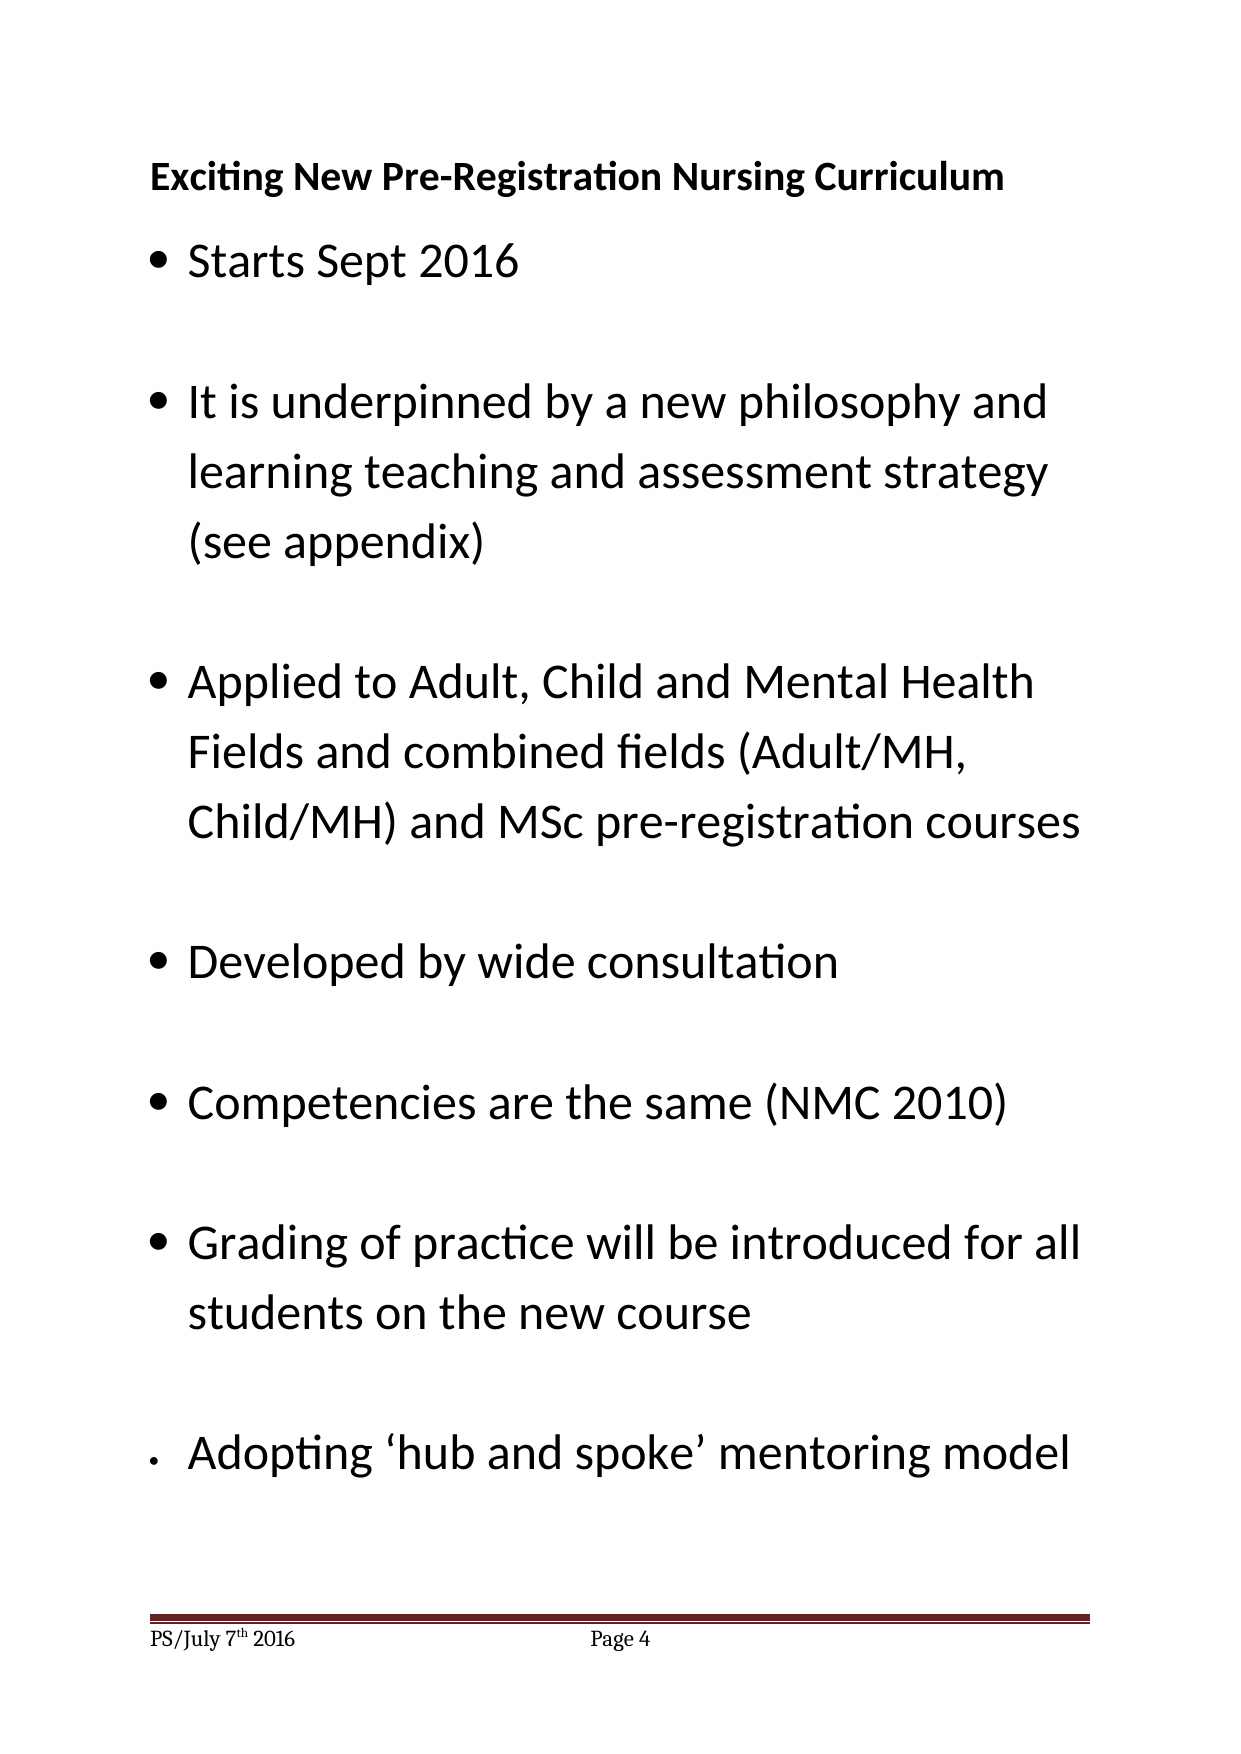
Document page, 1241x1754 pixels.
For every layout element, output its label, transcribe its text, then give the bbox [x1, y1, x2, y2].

list Applied to Adult, Child and Mental Health Fields and combined fields (Adult/MH, Child/MH) and MSc pre-registration courses [150, 650, 1090, 851]
list Developed by wide consultation [150, 930, 1090, 991]
list Grading of practice will be introduced for all students on the new course [150, 1211, 1090, 1342]
list Starts Sept 2016 [150, 229, 1090, 290]
list Competencies are the same (NMC 2010) [150, 1071, 1090, 1132]
list Adopting ‘hub and spoke’ mentoring model [150, 1421, 1090, 1482]
text Exciting New Pre-Registration Nursing Curriculum [150, 150, 1090, 201]
list It is underpinned by a new philosophy and learning teaching and assessment strategy (see appendix) [150, 369, 1090, 571]
